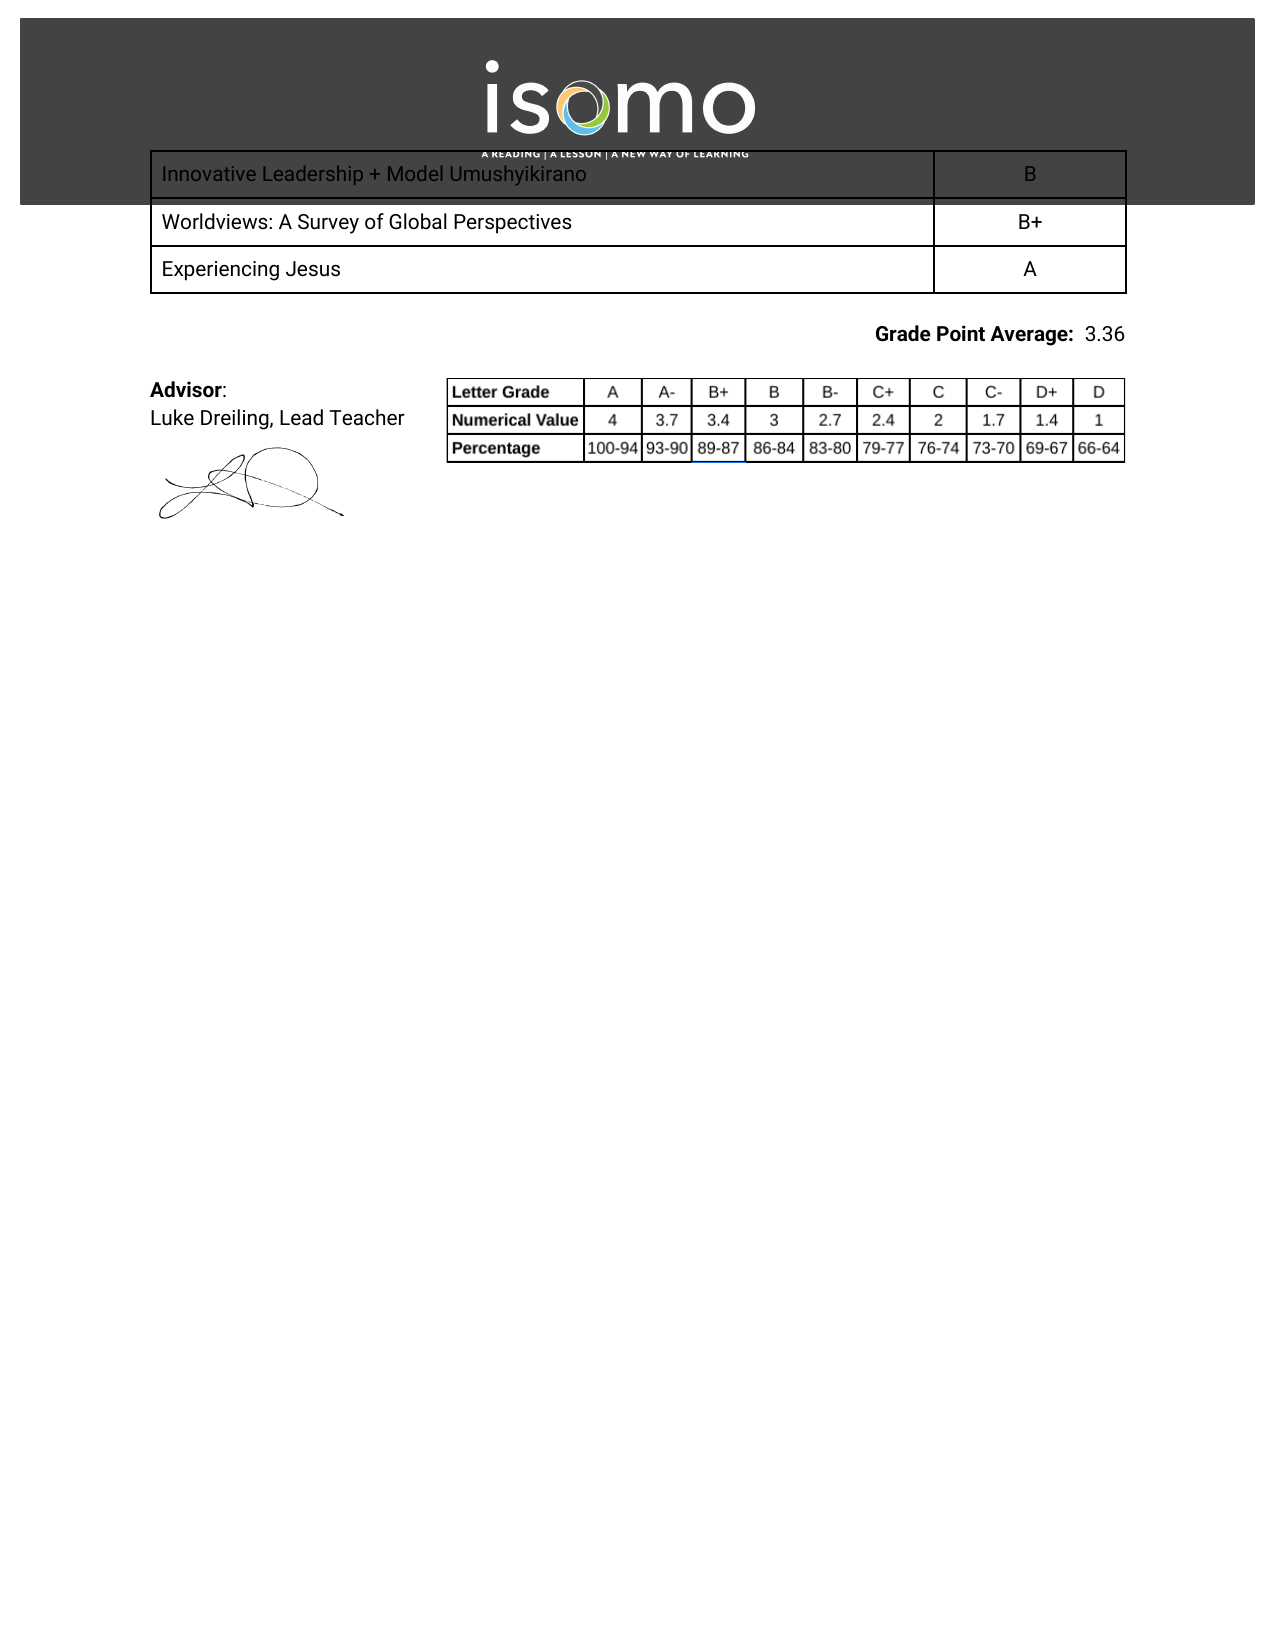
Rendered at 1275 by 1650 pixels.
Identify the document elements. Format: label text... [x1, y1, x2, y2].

table_cell B [935, 152, 1125, 197]
table_cell Innovative Leadership + Model Umushyikirano [152, 152, 933, 197]
picture [150, 438, 356, 524]
table_cell B+ [935, 199, 1125, 244]
text Luke Dreiling, Lead Teacher [150, 406, 446, 430]
text Advisor: [150, 378, 446, 402]
table_cell Worldviews: A Survey of Global Perspectives [152, 199, 933, 244]
text Grade Point Average: 3.36 [150, 322, 1125, 346]
table_cell A [935, 247, 1125, 292]
picture [446, 378, 1125, 463]
picture [481, 45, 757, 150]
table_cell Experiencing Jesus [152, 247, 933, 292]
